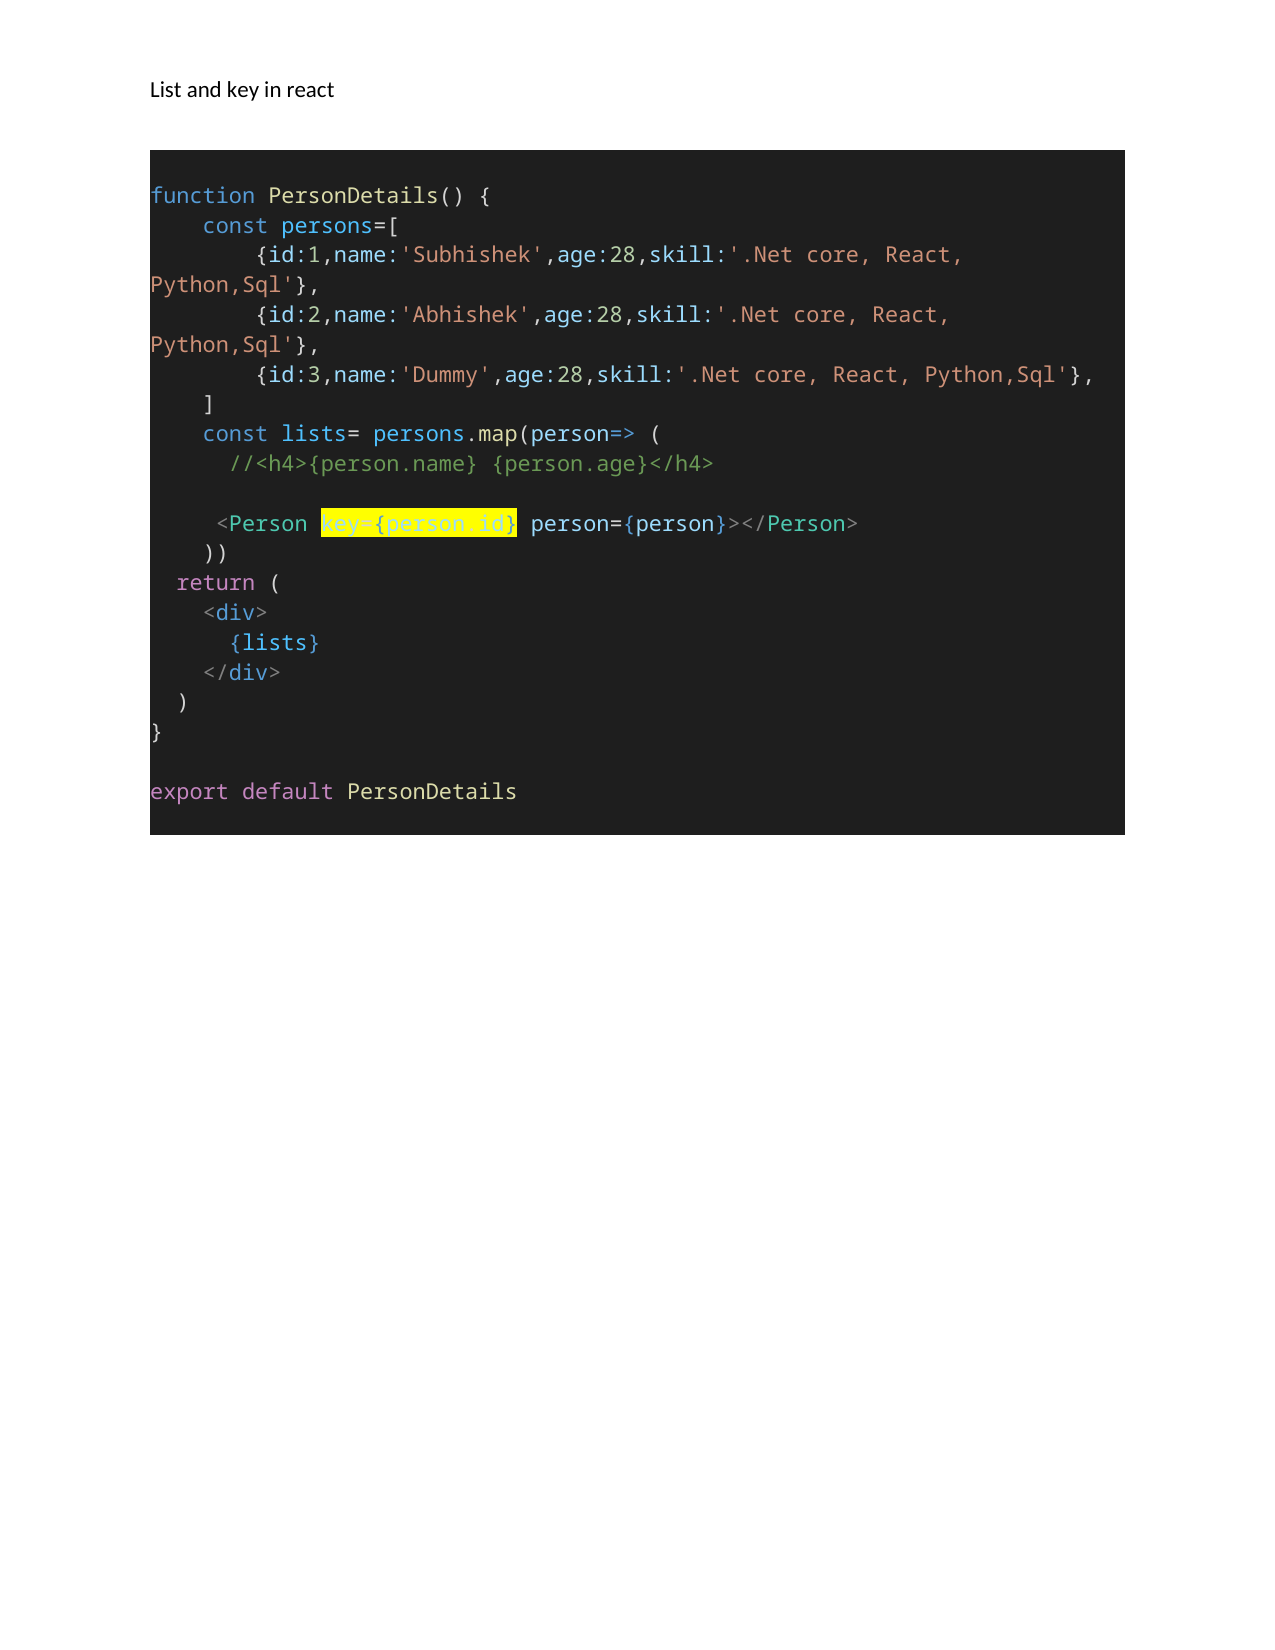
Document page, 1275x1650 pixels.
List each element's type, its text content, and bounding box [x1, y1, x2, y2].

text </div> [150, 656, 1125, 686]
text {id:1,name:'Subhishek',age:28,skill:'.Net core, React, Python,Sql'}, [150, 239, 1125, 299]
text {id:2,name:'Abhishek',age:28,skill:'.Net core, React, Python,Sql'}, [150, 299, 1125, 358]
text <Person key={person.id} person={person}></Person> [150, 507, 1125, 537]
text } [150, 716, 1125, 746]
text {lists} [150, 627, 1125, 656]
text ) [150, 686, 1125, 716]
text )) [150, 537, 1125, 567]
text const persons=[ [150, 209, 1125, 239]
text <div> [150, 597, 1125, 627]
text //<h4>{person.name} {person.age}</h4> [150, 448, 1125, 478]
text function PersonDetails() { [150, 180, 1125, 209]
text return ( [150, 567, 1125, 597]
text export default PersonDetails [150, 776, 1125, 805]
text const lists= persons.map(person=> ( [150, 418, 1125, 448]
text ] [150, 388, 1125, 418]
text {id:3,name:'Dummy',age:28,skill:'.Net core, React, Python,Sql'}, [150, 358, 1125, 388]
